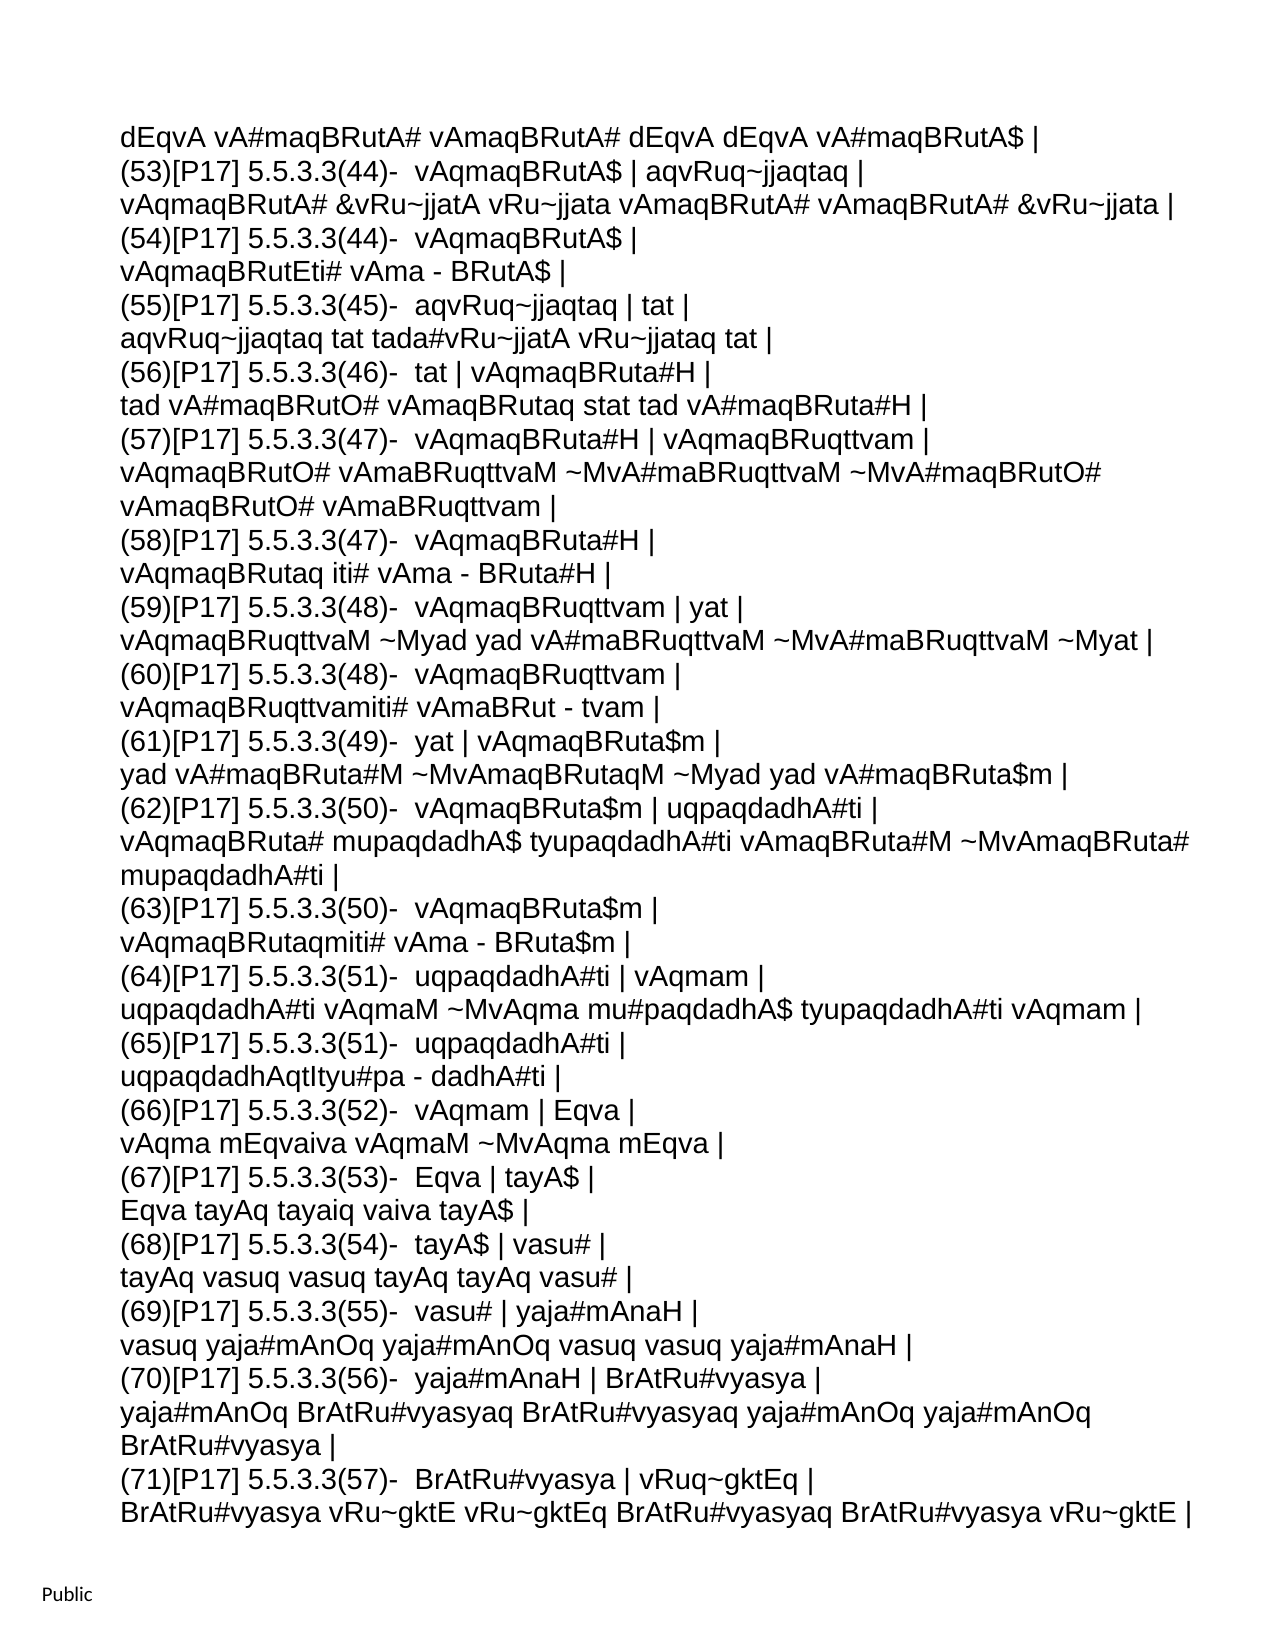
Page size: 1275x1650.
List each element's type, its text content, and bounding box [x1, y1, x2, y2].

text uqpaqdadhAqtItyu#pa - dadhA#ti | [120, 1059, 1200, 1093]
text (63)[P17] 5.5.3.3(50)- vAqmaqBRuta$m | [120, 891, 1200, 925]
text (60)[P17] 5.5.3.3(48)- vAqmaqBRuqttvam | [120, 657, 1200, 690]
text aqvRuq~jjaqtaq tat tada#vRu~jjatA vRu~jjataq tat | [120, 321, 1200, 355]
text tad vA#maqBRutO# vAmaqBRutaq stat tad vA#maqBRuta#H | [120, 388, 1200, 422]
text (71)[P17] 5.5.3.3(57)- BrAtRu#vyasya | vRuq~gktEq | [120, 1462, 1200, 1495]
text vasuq yaja#mAnOq yaja#mAnOq vasuq vasuq yaja#mAnaH | [120, 1327, 1200, 1361]
text (58)[P17] 5.5.3.3(47)- vAqmaqBRuta#H | [120, 522, 1200, 556]
text (55)[P17] 5.5.3.3(45)- aqvRuq~jjaqtaq | tat | [120, 288, 1200, 321]
text vAqmaqBRutO# vAmaBRuqttvaM ~MvA#maBRuqttvaM ~MvA#maqBRutO# vAmaqBRutO# vAmaBRuqttvam | [120, 455, 1200, 522]
text (66)[P17] 5.5.3.3(52)- vAqmam | Eqva | [120, 1093, 1200, 1126]
text (64)[P17] 5.5.3.3(51)- uqpaqdadhA#ti | vAqmam | [120, 958, 1200, 992]
text vAqmaqBRutA# &vRu~jjatA vRu~jjata vAmaqBRutA# vAmaqBRutA# &vRu~jjata | [120, 187, 1200, 221]
text dEqvA vA#maqBRutA# vAmaqBRutA# dEqvA dEqvA vA#maqBRutA$ | [120, 120, 1200, 153]
text Eqva tayAq tayaiq vaiva tayA$ | [120, 1193, 1200, 1227]
text yad vA#maqBRuta#M ~MvAmaqBRutaqM ~Myad yad vA#maqBRuta$m | [120, 757, 1200, 791]
text uqpaqdadhA#ti vAqmaM ~MvAqma mu#paqdadhA$ tyupaqdadhA#ti vAqmam | [120, 992, 1200, 1026]
text vAqma mEqvaiva vAqmaM ~MvAqma mEqva | [120, 1126, 1200, 1160]
text vAqmaqBRuqttvaM ~Myad yad vA#maBRuqttvaM ~MvA#maBRuqttvaM ~Myat | [120, 623, 1200, 657]
text (65)[P17] 5.5.3.3(51)- uqpaqdadhA#ti | [120, 1026, 1200, 1059]
text vAqmaqBRuqttvamiti# vAmaBRut - tvam | [120, 690, 1200, 724]
text (67)[P17] 5.5.3.3(53)- Eqva | tayA$ | [120, 1160, 1200, 1193]
text vAqmaqBRutaqmiti# vAma - BRuta$m | [120, 925, 1200, 958]
text vAqmaqBRutEti# vAma - BRutA$ | [120, 254, 1200, 288]
text (68)[P17] 5.5.3.3(54)- tayA$ | vasu# | [120, 1227, 1200, 1260]
text (54)[P17] 5.5.3.3(44)- vAqmaqBRutA$ | [120, 221, 1200, 254]
text BrAtRu#vyasya vRu~gktE vRu~gktEq BrAtRu#vyasyaq BrAtRu#vyasya vRu~gktE | [120, 1495, 1200, 1529]
text (53)[P17] 5.5.3.3(44)- vAqmaqBRutA$ | aqvRuq~jjaqtaq | [120, 153, 1200, 187]
text (62)[P17] 5.5.3.3(50)- vAqmaqBRuta$m | uqpaqdadhA#ti | [120, 791, 1200, 824]
text vAqmaqBRutaq iti# vAma - BRuta#H | [120, 556, 1200, 589]
text (61)[P17] 5.5.3.3(49)- yat | vAqmaqBRuta$m | [120, 724, 1200, 757]
text tayAq vasuq vasuq tayAq tayAq vasu# | [120, 1260, 1200, 1294]
text (59)[P17] 5.5.3.3(48)- vAqmaqBRuqttvam | yat | [120, 589, 1200, 623]
text (57)[P17] 5.5.3.3(47)- vAqmaqBRuta#H | vAqmaqBRuqttvam | [120, 422, 1200, 455]
text (70)[P17] 5.5.3.3(56)- yaja#mAnaH | BrAtRu#vyasya | [120, 1361, 1200, 1394]
text yaja#mAnOq BrAtRu#vyasyaq BrAtRu#vyasyaq yaja#mAnOq yaja#mAnOq BrAtRu#vyasya | [120, 1394, 1200, 1462]
text (56)[P17] 5.5.3.3(46)- tat | vAqmaqBRuta#H | [120, 355, 1200, 388]
text (69)[P17] 5.5.3.3(55)- vasu# | yaja#mAnaH | [120, 1294, 1200, 1327]
text vAqmaqBRuta# mupaqdadhA$ tyupaqdadhA#ti vAmaqBRuta#M ~MvAmaqBRuta# mupaqdadhA#ti | [120, 824, 1200, 891]
